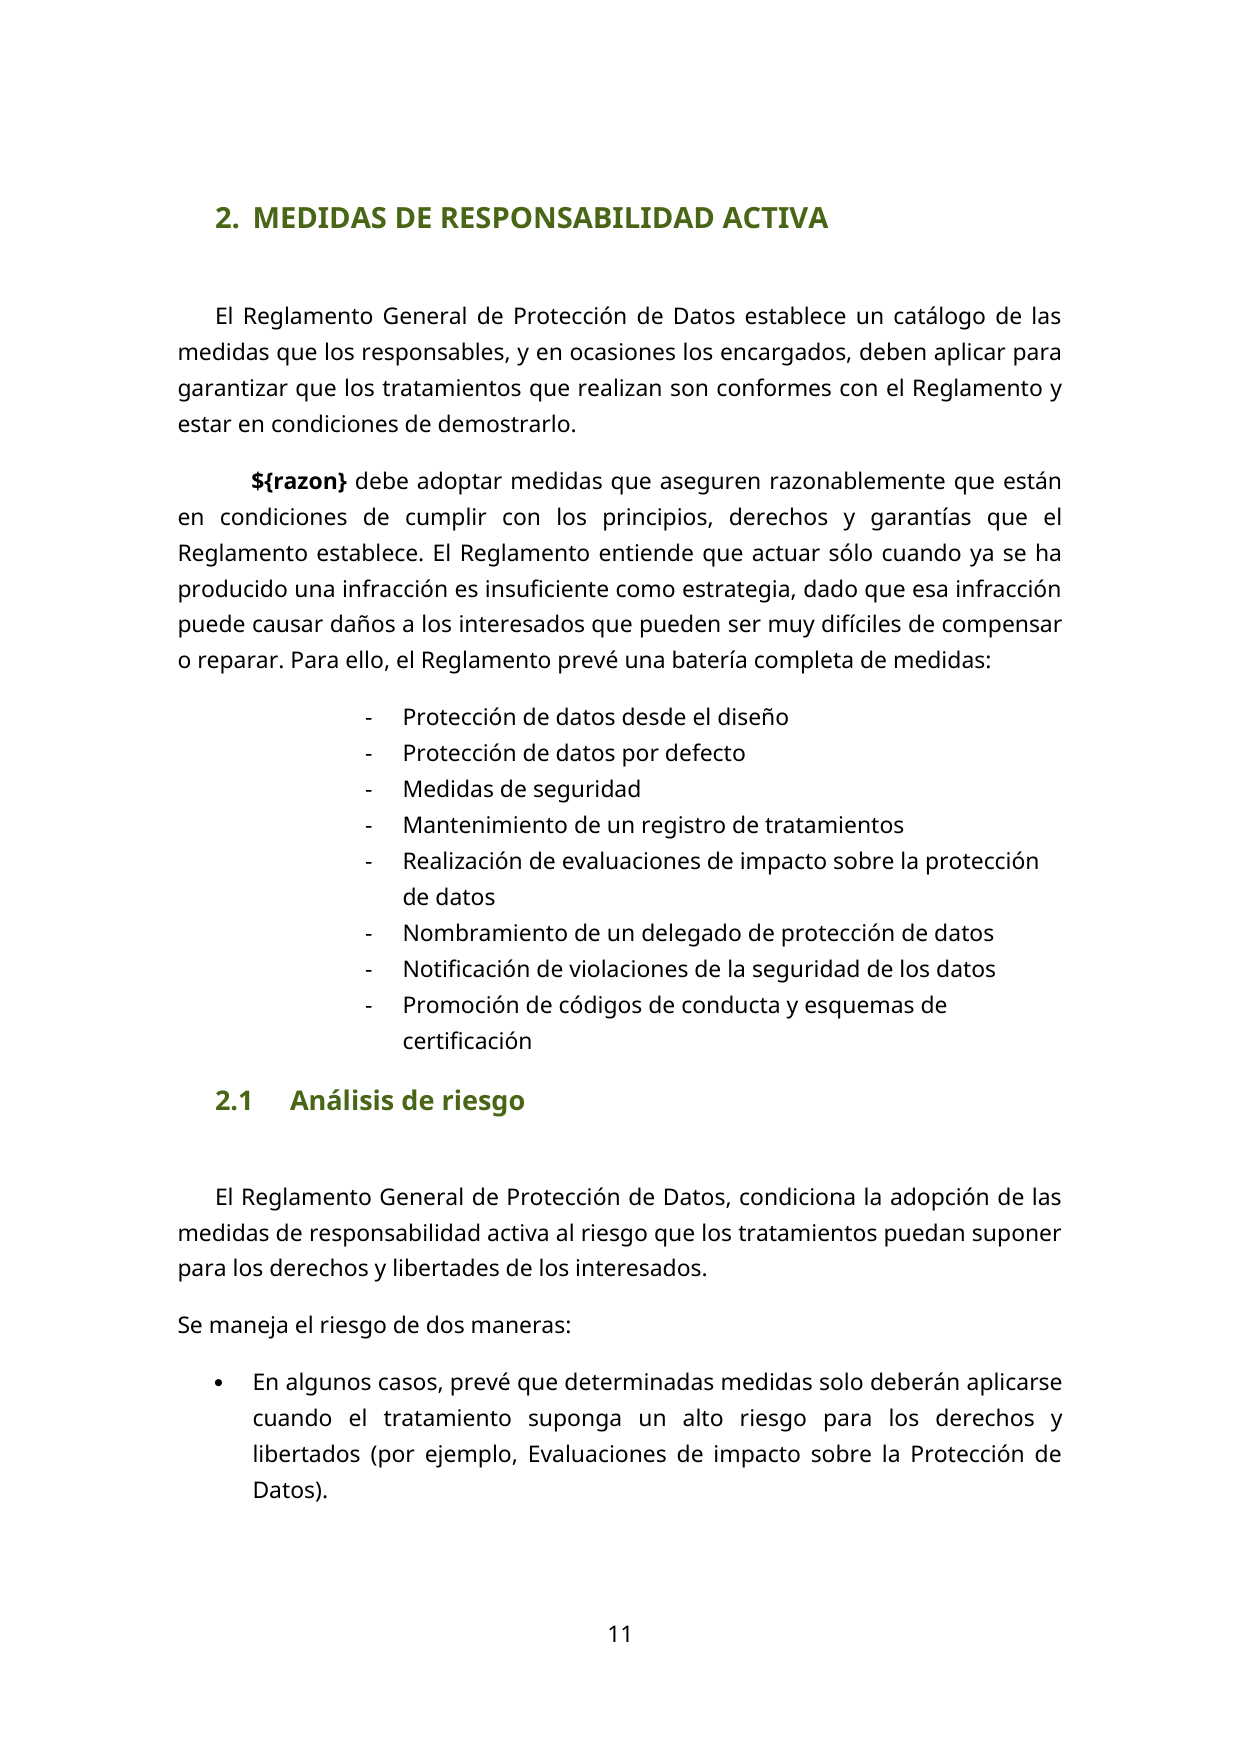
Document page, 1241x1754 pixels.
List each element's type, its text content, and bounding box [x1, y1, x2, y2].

list Notificación de violaciones de la seguridad de los datos [365, 953, 1063, 984]
list Medidas de seguridad [365, 773, 1063, 804]
text Se maneja el riesgo de dos maneras: [177, 1309, 1063, 1340]
subtitle Análisis de riesgo [215, 1081, 1063, 1118]
subtitle MEDIDAS DE RESPONSABILIDAD ACTIVA [215, 198, 1063, 237]
text El Reglamento General de Protección de Datos establece un catálogo de las medidas que los responsables, y en ocasiones los encargados, deben aplicar para garantizar que los tratamientos que realizan son conformes con el Reglamento y estar en condiciones de demostrarlo. [177, 300, 1063, 439]
list Protección de datos por defecto [365, 737, 1063, 768]
list Mantenimiento de un registro de tratamientos [365, 809, 1063, 840]
list Realización de evaluaciones de impacto sobre la protección de datos [365, 845, 1063, 912]
list Protección de datos desde el diseño [365, 701, 1063, 732]
text El Reglamento General de Protección de Datos, condiciona la adopción de las medidas de responsabilidad activa al riesgo que los tratamientos puedan suponer para los derechos y libertades de los interesados. [177, 1181, 1063, 1284]
list En algunos casos, prevé que determinadas medidas solo deberán aplicarse cuando el tratamiento suponga un alto riesgo para los derechos y libertados (por ejemplo, Evaluaciones de impacto sobre la Protección de Datos). [215, 1366, 1063, 1505]
text ${razon} debe adoptar medidas que aseguren razonablemente que están en condiciones de cumplir con los principios, derechos y garantías que el Reglamento establece. El Reglamento entiende que actuar sólo cuando ya se ha producido una infracción es insuficiente como estrategia, dado que esa infracción puede causar daños a los interesados que pueden ser muy difíciles de compensar o reparar. Para ello, el Reglamento prevé una batería completa de medidas: [177, 465, 1063, 676]
list Nombramiento de un delegado de protección de datos [365, 917, 1063, 948]
list Promoción de códigos de conducta y esquemas de certificación [365, 989, 1063, 1056]
